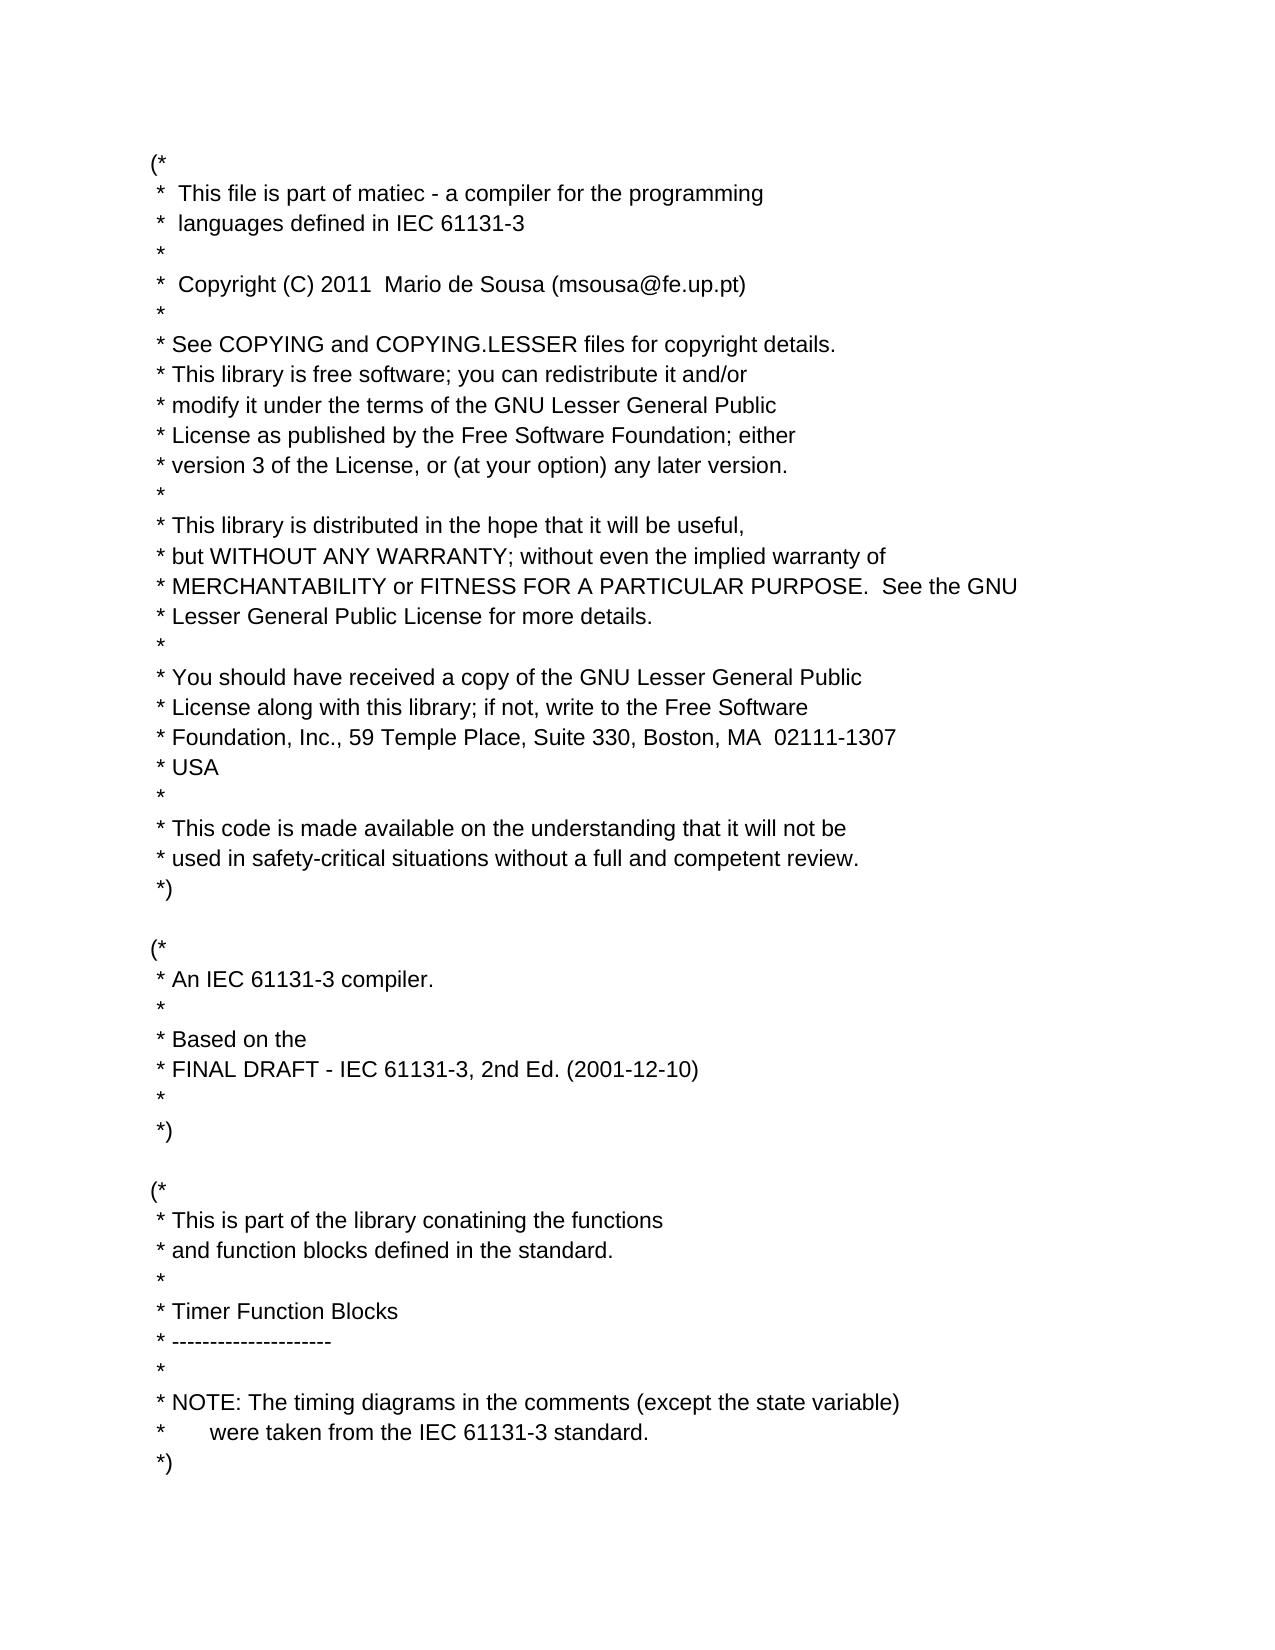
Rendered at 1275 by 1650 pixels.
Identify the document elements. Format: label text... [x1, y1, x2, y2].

text * [150, 1268, 1125, 1294]
text * [150, 784, 1125, 811]
text * This is part of the library conatining the functions [150, 1207, 1125, 1234]
text * License as published by the Free Software Foundation; either [150, 422, 1125, 448]
text * Lesser General Public License for more details. [150, 603, 1125, 629]
text (* [150, 1177, 1125, 1203]
text (* [150, 935, 1125, 962]
text * MERCHANTABILITY or FITNESS FOR A PARTICULAR PURPOSE. See the GNU [150, 573, 1125, 599]
text * This library is distributed in the hope that it will be useful, [150, 512, 1125, 539]
text * used in safety-critical situations without a full and competent review. [150, 845, 1125, 871]
text * [150, 633, 1125, 660]
text * Based on the [150, 1026, 1125, 1052]
text * [150, 1358, 1125, 1385]
text * languages defined in IEC 61131-3 [150, 210, 1125, 237]
text * but WITHOUT ANY WARRANTY; without even the implied warranty of [150, 543, 1125, 569]
text * modify it under the terms of the GNU Lesser General Public [150, 392, 1125, 418]
text * This code is made available on the understanding that it will not be [150, 814, 1125, 841]
text *) [150, 1449, 1125, 1475]
text * FINAL DRAFT - IEC 61131-3, 2nd Ed. (2001-12-10) [150, 1056, 1125, 1083]
text * Foundation, Inc., 59 Temple Place, Suite 330, Boston, MA 02111-1307 [150, 724, 1125, 750]
text (* [150, 150, 1125, 176]
text * [150, 1086, 1125, 1113]
text * License along with this library; if not, write to the Free Software [150, 694, 1125, 720]
text * [150, 301, 1125, 327]
text * were taken from the IEC 61131-3 standard. [150, 1419, 1125, 1445]
text * NOTE: The timing diagrams in the comments (except the state variable) [150, 1388, 1125, 1415]
text * An IEC 61131-3 compiler. [150, 966, 1125, 992]
text * USA [150, 754, 1125, 781]
text * [150, 996, 1125, 1022]
text * See COPYING and COPYING.LESSER files for copyright details. [150, 331, 1125, 358]
text * Timer Function Blocks [150, 1298, 1125, 1324]
text * This library is free software; you can redistribute it and/or [150, 361, 1125, 388]
text *) [150, 1117, 1125, 1143]
text * [150, 482, 1125, 509]
text * This file is part of matiec - a compiler for the programming [150, 180, 1125, 207]
text *) [150, 875, 1125, 901]
text * and function blocks defined in the standard. [150, 1237, 1125, 1264]
text * Copyright (C) 2011 Mario de Sousa (msousa@fe.up.pt) [150, 271, 1125, 297]
text * --------------------- [150, 1328, 1125, 1354]
text * [150, 241, 1125, 267]
text * version 3 of the License, or (at your option) any later version. [150, 452, 1125, 478]
text * You should have received a copy of the GNU Lesser General Public [150, 663, 1125, 690]
